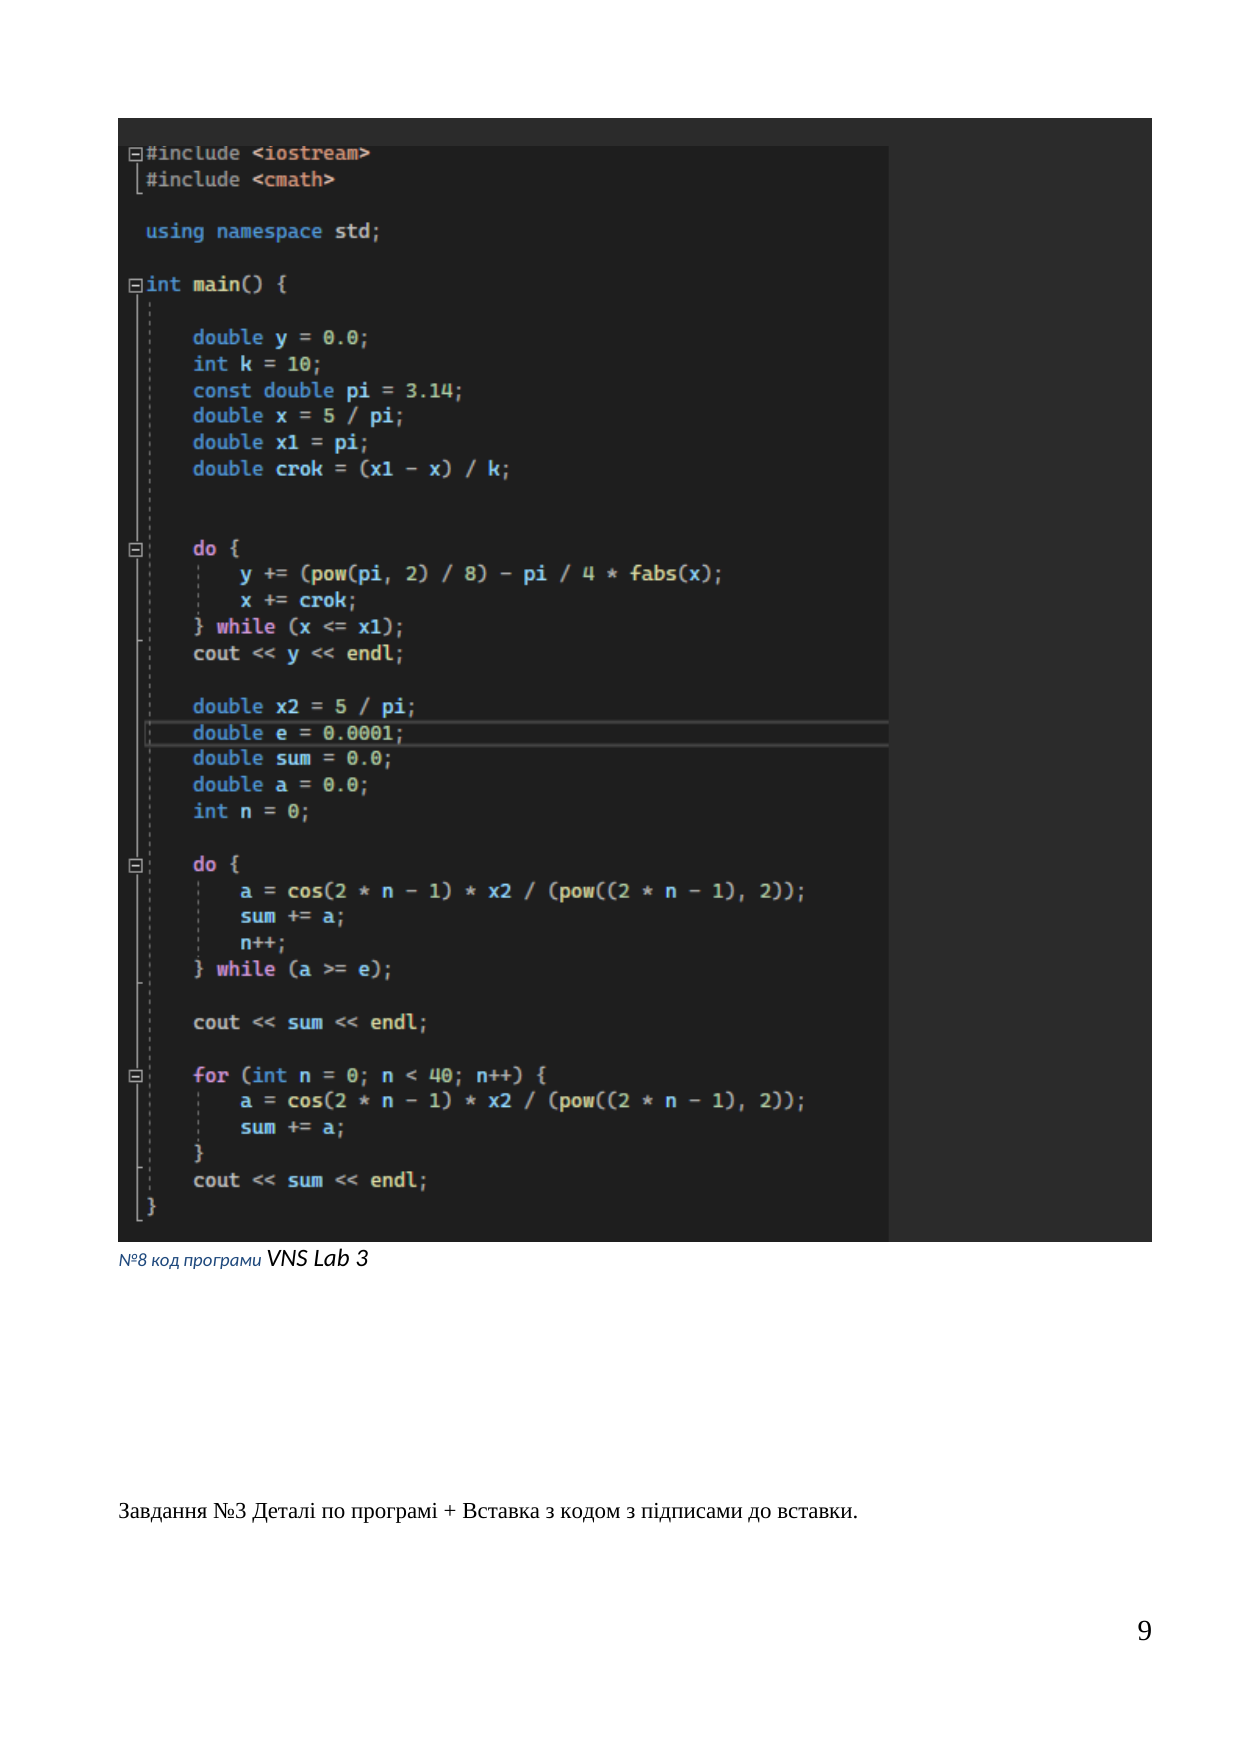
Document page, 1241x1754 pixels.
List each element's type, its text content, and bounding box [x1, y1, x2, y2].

text Завдання №3 Деталі по програмі + Вставка з кодом з підписами до вставки. [118, 1497, 1152, 1523]
text №8 код програми VNS Lab 3 [118, 1242, 1152, 1272]
picture [118, 146, 889, 1242]
